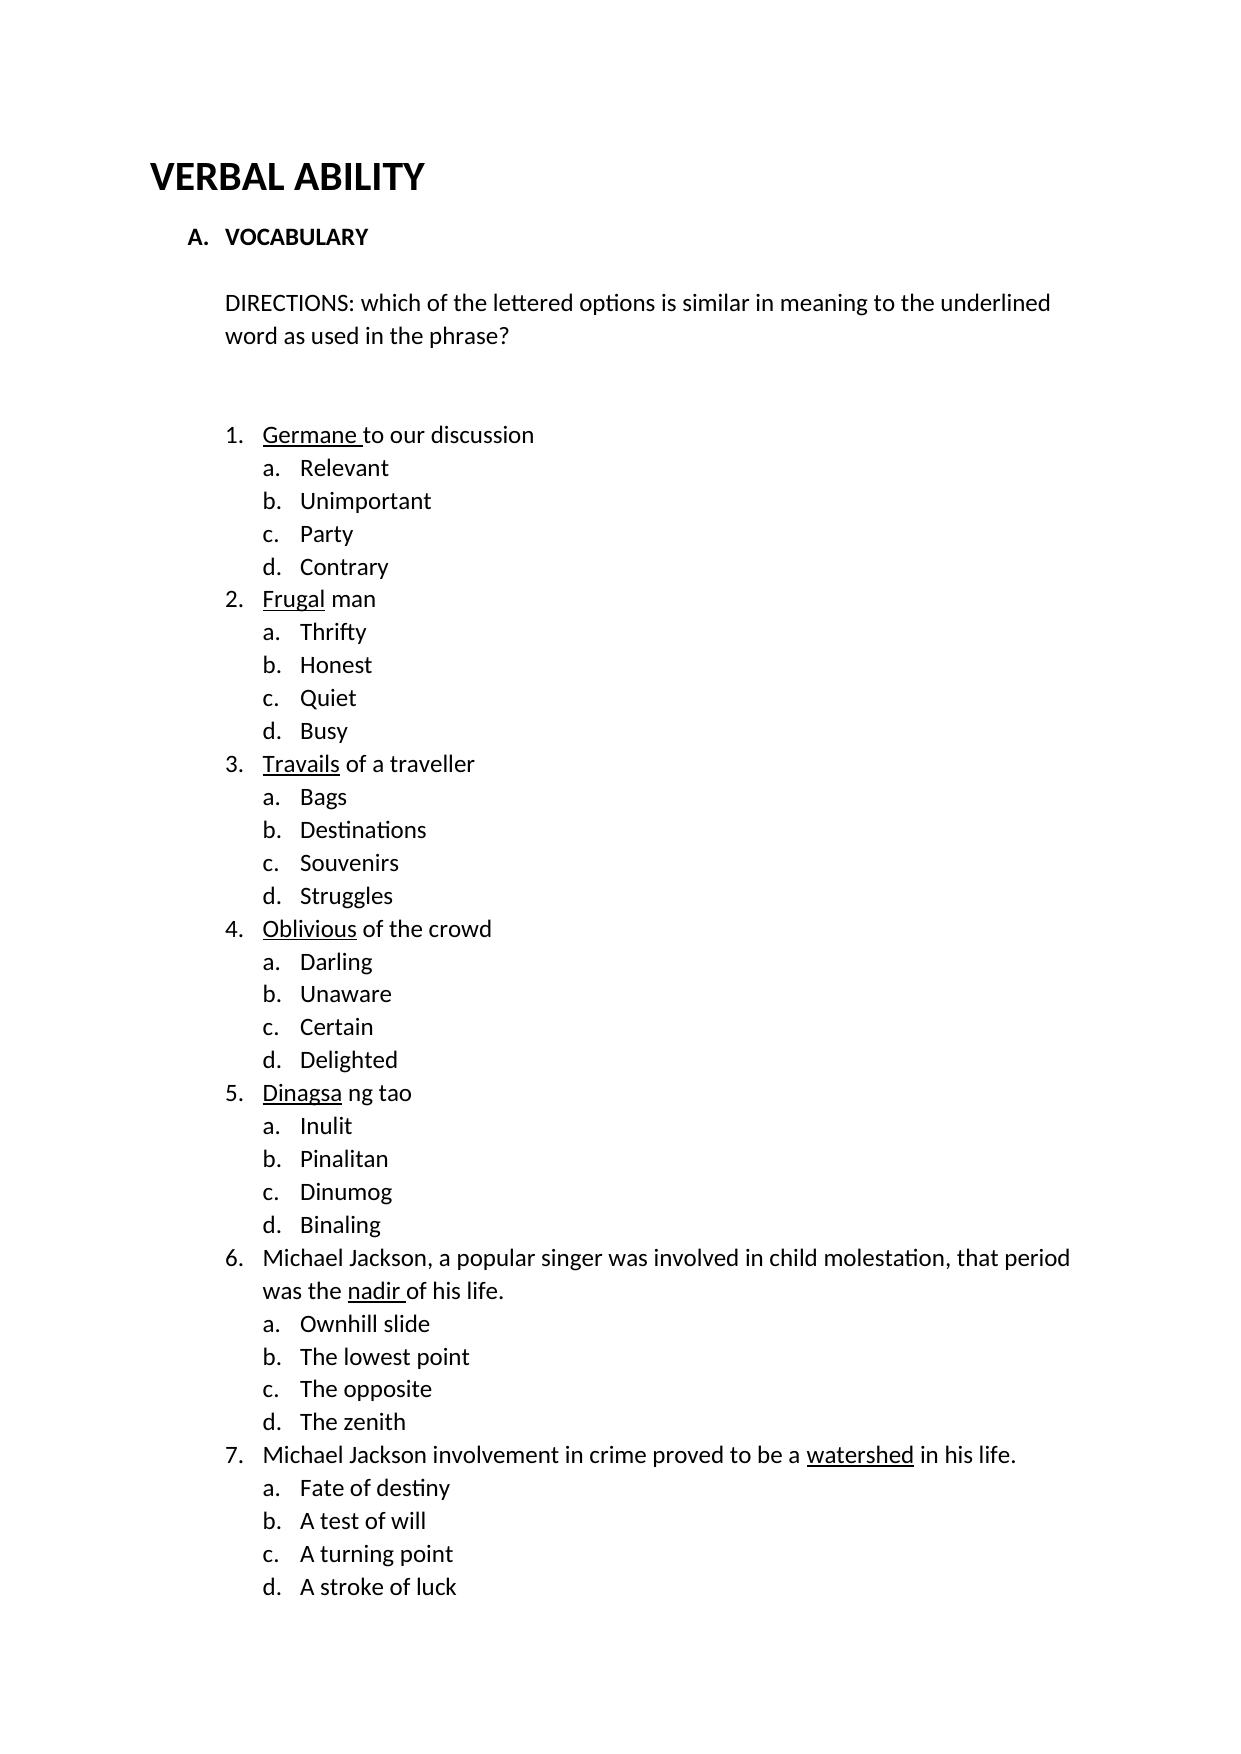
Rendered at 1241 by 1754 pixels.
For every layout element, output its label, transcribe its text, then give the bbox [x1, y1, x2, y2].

list Pinalitan [262, 1143, 1090, 1174]
list Dinumog [262, 1176, 1090, 1207]
list Dinagsa ng tao [225, 1077, 1090, 1108]
list Germane to our discussion [225, 419, 1090, 449]
list Delighted [262, 1044, 1090, 1075]
list Unaware [262, 979, 1090, 1009]
list Inulit [262, 1110, 1090, 1141]
list VOCABULARY [187, 222, 1090, 252]
list Struggles [262, 880, 1090, 910]
list Thrifty [262, 617, 1090, 647]
list Fate of destiny [262, 1472, 1090, 1503]
list A turning point [262, 1538, 1090, 1569]
list Relevant [262, 452, 1090, 482]
list Darling [262, 946, 1090, 976]
list Unimportant [262, 485, 1090, 515]
list A test of will [262, 1505, 1090, 1536]
list DIRECTIONS: which of the lettered options is similar in meaning to the underlined word as used in the phrase? [225, 287, 1090, 351]
list Quiet [262, 682, 1090, 713]
list The opposite [262, 1374, 1090, 1404]
list Travails of a traveller [225, 748, 1090, 779]
list Michael Jackson involvement in crime proved to be a watershed in his life. [225, 1439, 1090, 1470]
list Frugal man [225, 584, 1090, 614]
list Oblivious of the crowd [225, 913, 1090, 943]
list Certain [262, 1012, 1090, 1042]
list Honest [262, 649, 1090, 680]
text VERBAL ABILITY [150, 150, 1090, 201]
list Bags [262, 781, 1090, 812]
list The zenith [262, 1407, 1090, 1437]
list A stroke of luck [262, 1571, 1090, 1602]
list Souvenirs [262, 847, 1090, 877]
list Busy [262, 715, 1090, 746]
list Party [262, 518, 1090, 548]
list Ownhill slide [262, 1308, 1090, 1338]
list Contrary [262, 551, 1090, 581]
list The lowest point [262, 1341, 1090, 1371]
list Binaling [262, 1209, 1090, 1239]
list Destinations [262, 814, 1090, 844]
list Michael Jackson, a popular singer was involved in child molestation, that period was the nadir of his life. [225, 1242, 1090, 1305]
